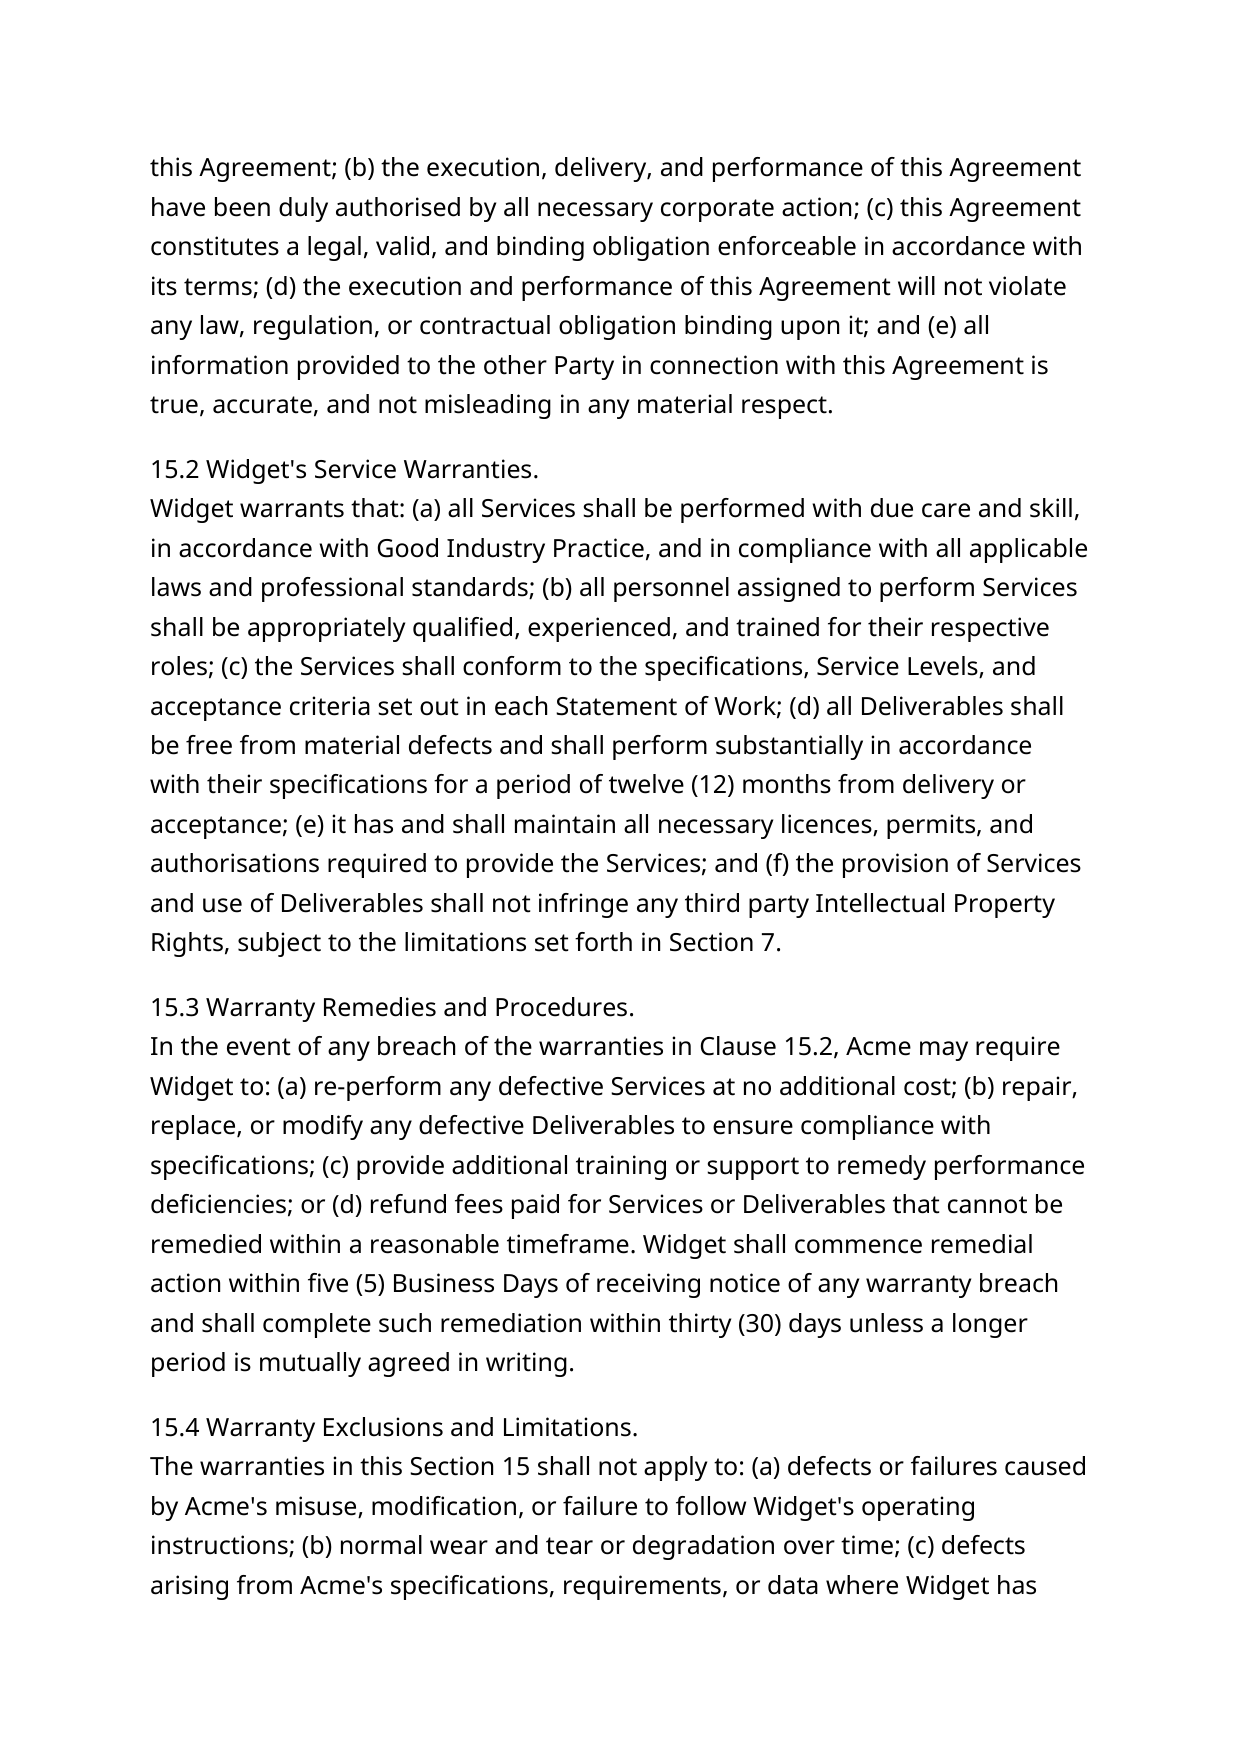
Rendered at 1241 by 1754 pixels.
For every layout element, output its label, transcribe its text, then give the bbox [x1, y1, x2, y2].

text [150, 1409, 1090, 1601]
text 15.2 Widget's Service Warranties. Widget warrants that: (a) all Services shall be performed with due care and skill, in accordance with Good Industry Practice, and in compliance with all applicable laws and professional standards; (b) all personnel assigned to perform Services shall be appropriately qualified, experienced, and trained for their respective roles; (c) the Services shall conform to the specifications, Service Levels, and acceptance criteria set out in each Statement of Work; (d) all Deliverables shall be free from material defects and shall perform substantially in accordance with their specifications for a period of twelve (12) months from delivery or acceptance; (e) it has and shall maintain all necessary licences, permits, and authorisations required to provide the Services; and (f) the provision of Services and use of Deliverables shall not infringe any third party Intellectual Property Rights, subject to the limitations set forth in Section 7. [150, 451, 1090, 959]
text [150, 150, 1090, 421]
text 15.3 Warranty Remedies and Procedures. In the event of any breach of the warranties in Clause 15.2, Acme may require Widget to: (a) re-perform any defective Services at no additional cost; (b) repair, replace, or modify any defective Deliverables to ensure compliance with specifications; (c) provide additional training or support to remedy performance deficiencies; or (d) refund fees paid for Services or Deliverables that cannot be remedied within a reasonable timeframe. Widget shall commence remedial action within five (5) Business Days of receiving notice of any warranty breach and shall complete such remediation within thirty (30) days unless a longer period is mutually agreed in writing. [150, 989, 1090, 1379]
